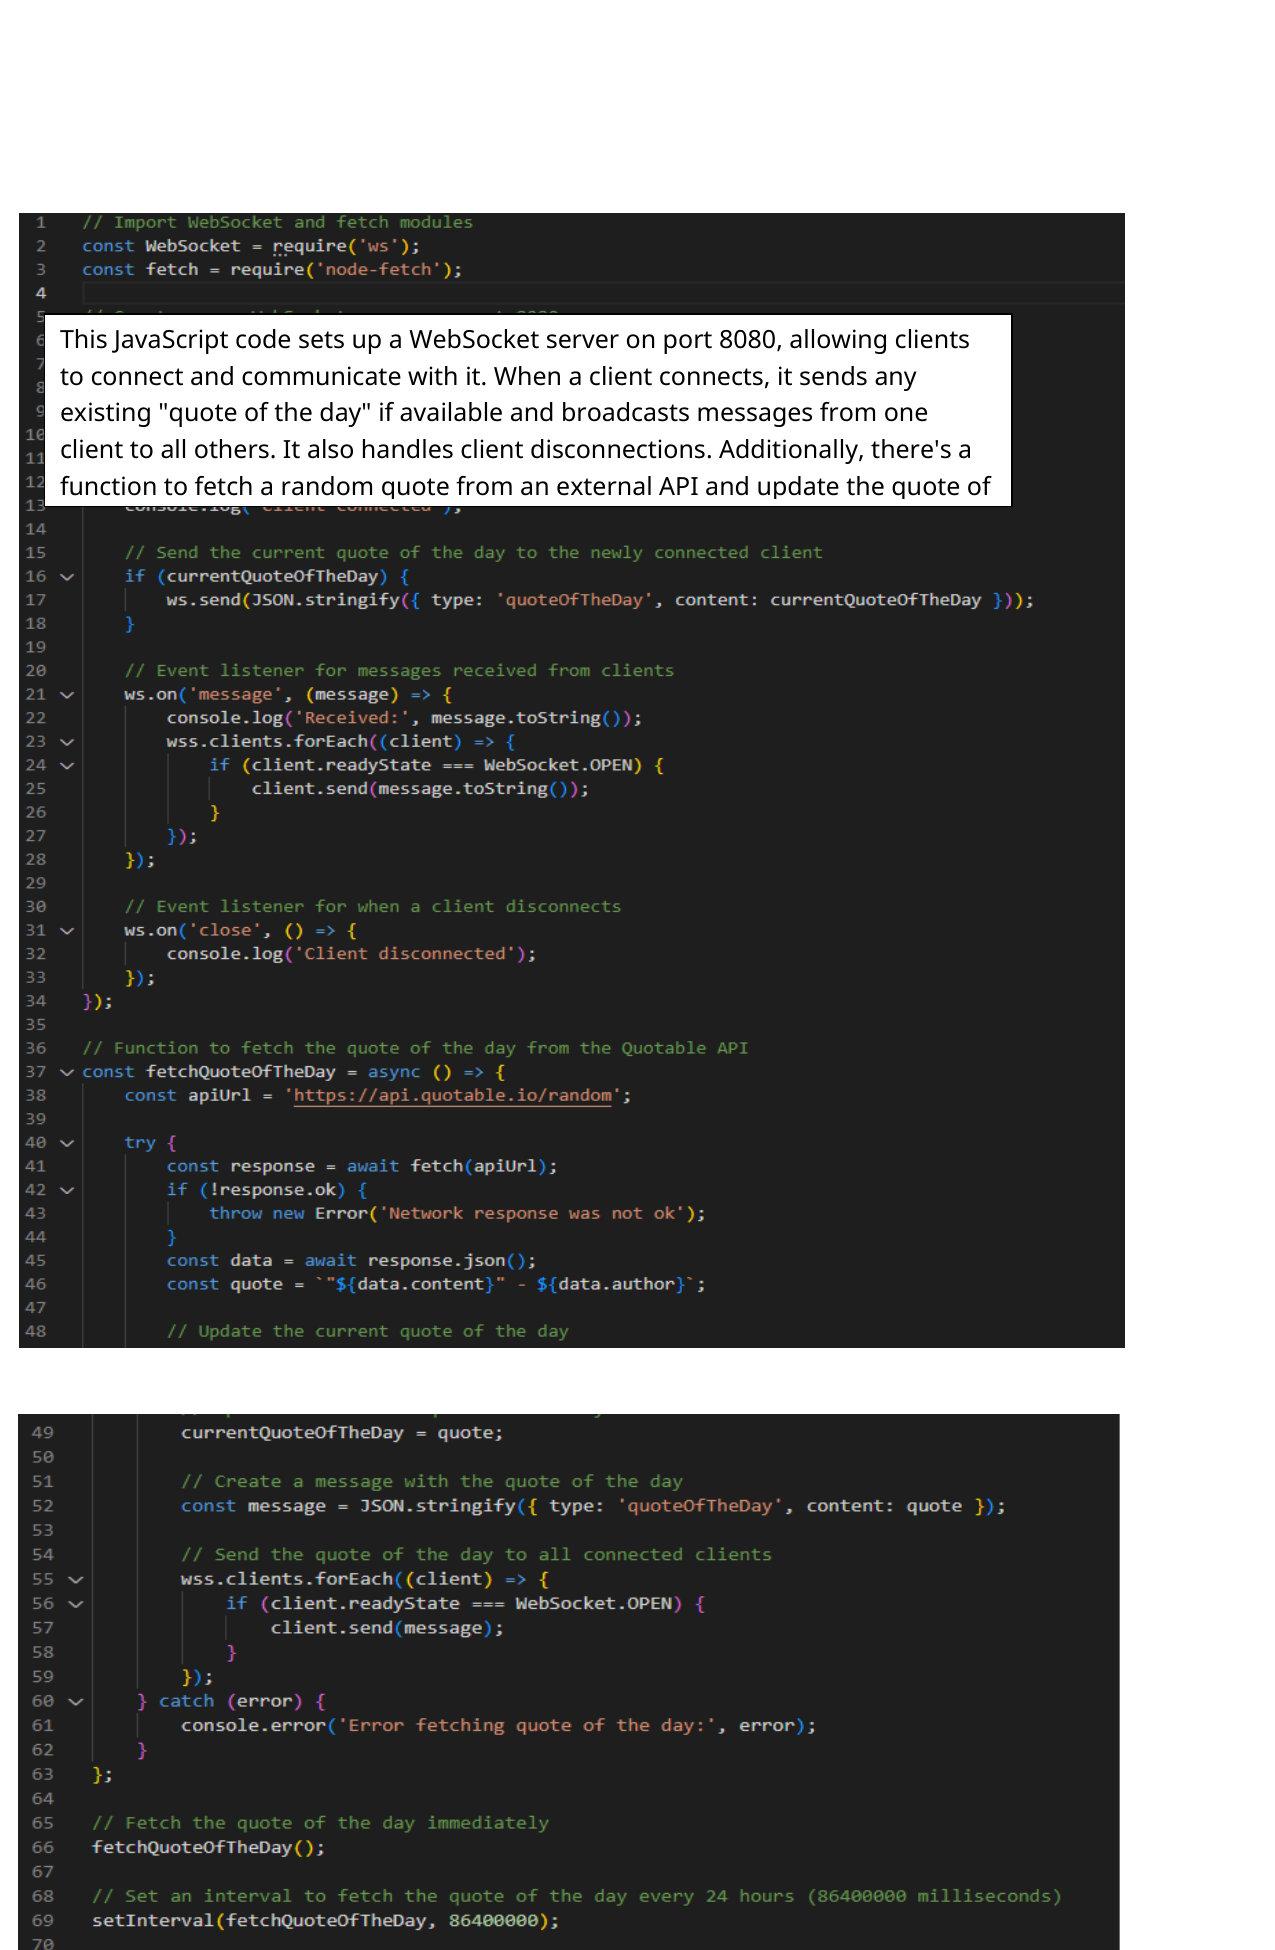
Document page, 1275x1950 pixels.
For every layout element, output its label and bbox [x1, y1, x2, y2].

picture [19, 213, 1125, 1348]
picture [18, 1414, 1120, 1950]
